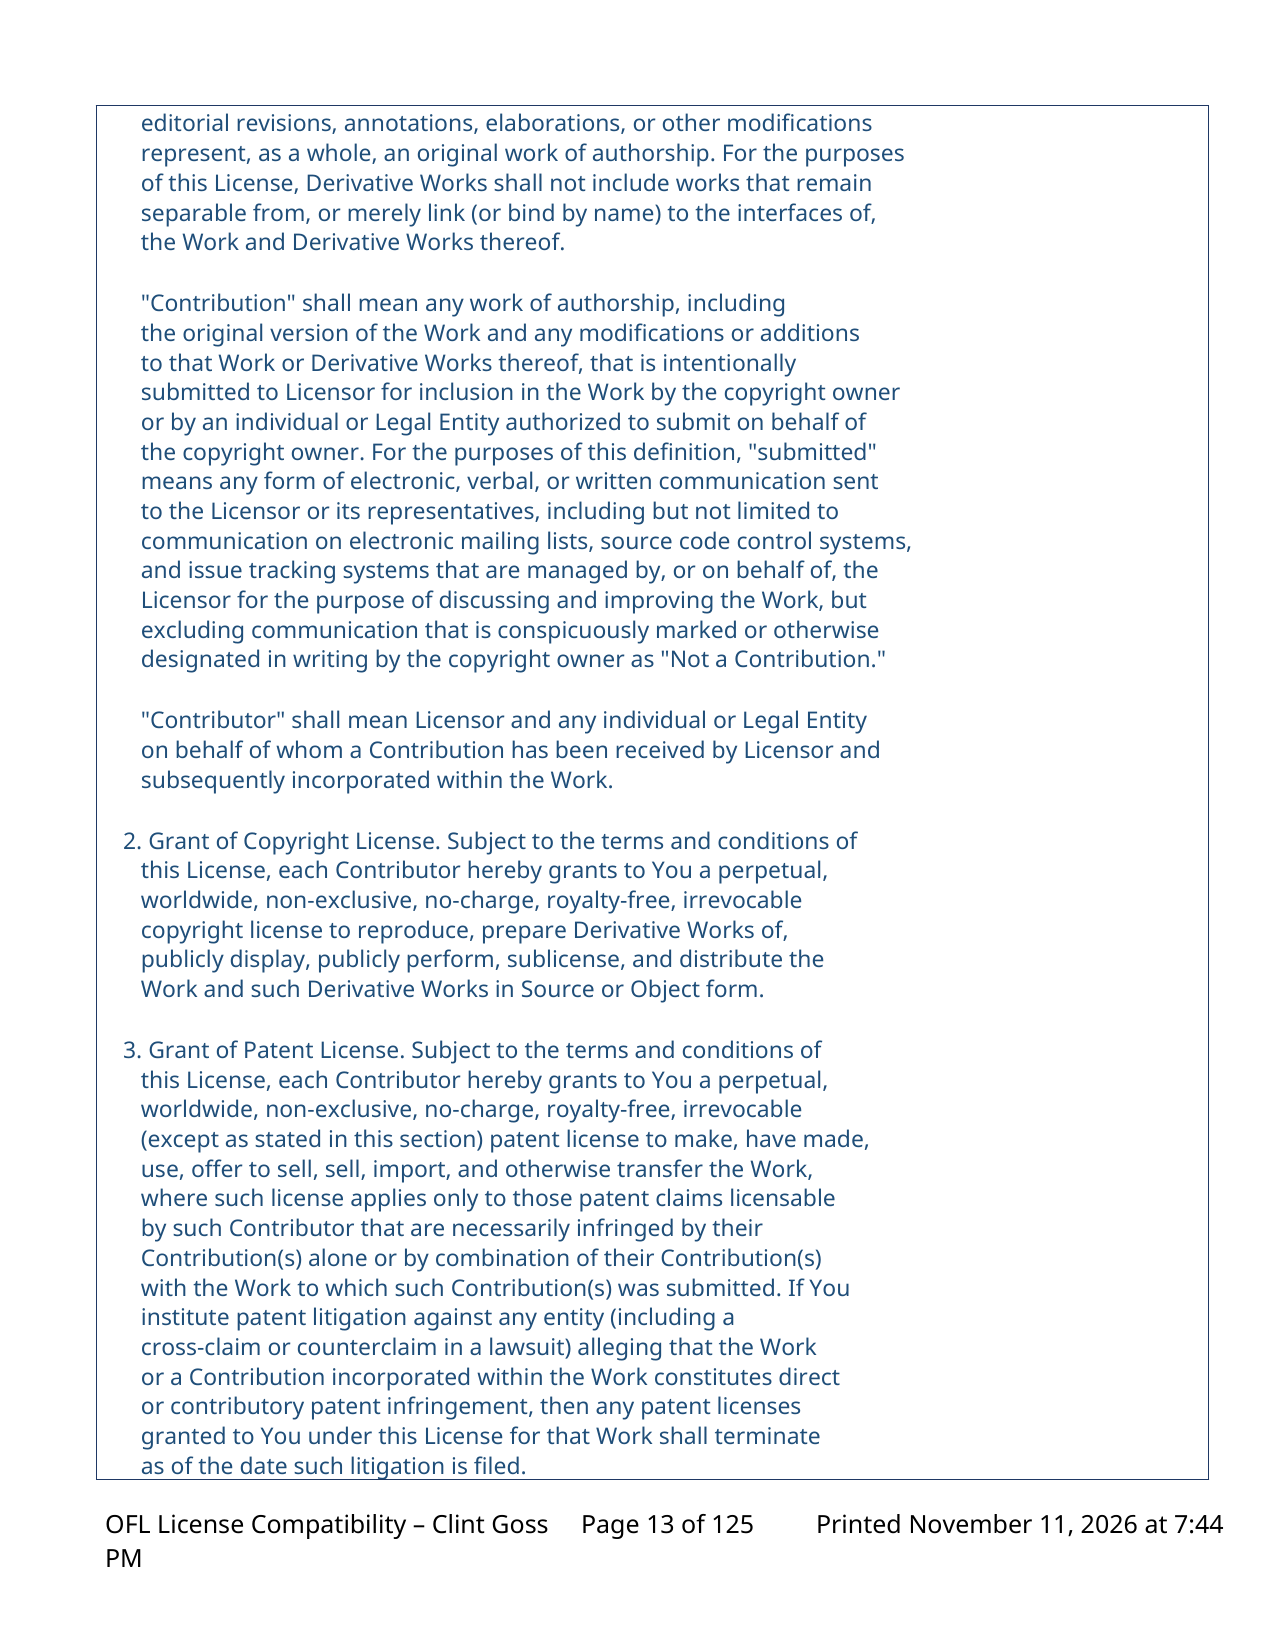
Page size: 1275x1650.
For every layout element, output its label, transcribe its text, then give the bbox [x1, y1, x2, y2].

text publicly display, publicly perform, sublicense, and distribute the [105, 944, 1200, 974]
text subsequently incorporated within the Work. [105, 764, 1200, 794]
text excluding communication that is conspicuously marked or otherwise [105, 614, 1200, 644]
text worldwide, non-exclusive, no-charge, royalty-free, irrevocable [105, 1094, 1200, 1124]
text of this License, Derivative Works shall not include works that remain [105, 167, 1200, 197]
text or by an individual or Legal Entity authorized to submit on behalf of [105, 407, 1200, 436]
text where such license applies only to those patent claims licensable [105, 1183, 1200, 1213]
text the copyright owner. For the purposes of this definition, "submitted" [105, 436, 1200, 466]
text institute patent litigation against any entity (including a [105, 1302, 1200, 1332]
text or contributory patent infringement, then any patent licenses [105, 1391, 1200, 1421]
text communication on electronic mailing lists, source code control systems, [105, 525, 1200, 555]
text 2. Grant of Copyright License. Subject to the terms and conditions of [105, 825, 1200, 855]
text copyright license to reproduce, prepare Derivative Works of, [105, 914, 1200, 944]
text (except as stated in this section) patent license to make, have made, [105, 1124, 1200, 1153]
text 3. Grant of Patent License. Subject to the terms and conditions of [105, 1035, 1200, 1064]
text editorial revisions, annotations, elaborations, or other modifications [97, 106, 1208, 138]
text granted to You under this License for that Work shall terminate [105, 1421, 1200, 1450]
text represent, as a whole, an original work of authorship. For the purposes [105, 138, 1200, 167]
text worldwide, non-exclusive, no-charge, royalty-free, irrevocable [105, 885, 1200, 914]
text as of the date such litigation is filed. [105, 1450, 1200, 1479]
text use, offer to sell, sell, import, and otherwise transfer the Work, [105, 1153, 1200, 1183]
text to the Licensor or its representatives, including but not limited to [105, 496, 1200, 525]
text and issue tracking systems that are managed by, or on behalf of, the [105, 555, 1200, 585]
text cross-claim or counterclaim in a lawsuit) alleging that the Work [105, 1332, 1200, 1361]
text "Contributor" shall mean Licensor and any individual or Legal Entity [105, 705, 1200, 735]
text Work and such Derivative Works in Source or Object form. [105, 974, 1200, 1003]
text separable from, or merely link (or bind by name) to the interfaces of, [105, 197, 1200, 227]
text Contribution(s) alone or by combination of their Contribution(s) [105, 1242, 1200, 1272]
text the original version of the Work and any modifications or additions [105, 317, 1200, 347]
text Licensor for the purpose of discussing and improving the Work, but [105, 585, 1200, 614]
text the Work and Derivative Works thereof. [105, 227, 1200, 257]
text with the Work to which such Contribution(s) was submitted. If You [105, 1272, 1200, 1302]
text means any form of electronic, verbal, or written communication sent [105, 466, 1200, 496]
text submitted to Licensor for inclusion in the Work by the copyright owner [105, 377, 1200, 407]
text on behalf of whom a Contribution has been received by Licensor and [105, 735, 1200, 764]
text "Contribution" shall mean any work of authorship, including [105, 288, 1200, 317]
text to that Work or Derivative Works thereof, that is intentionally [105, 347, 1200, 377]
text designated in writing by the copyright owner as "Not a Contribution." [105, 644, 1200, 674]
text this License, each Contributor hereby grants to You a perpetual, [105, 1064, 1200, 1094]
text or a Contribution incorporated within the Work constitutes direct [105, 1361, 1200, 1391]
text this License, each Contributor hereby grants to You a perpetual, [105, 855, 1200, 885]
text by such Contributor that are necessarily infringed by their [105, 1213, 1200, 1242]
